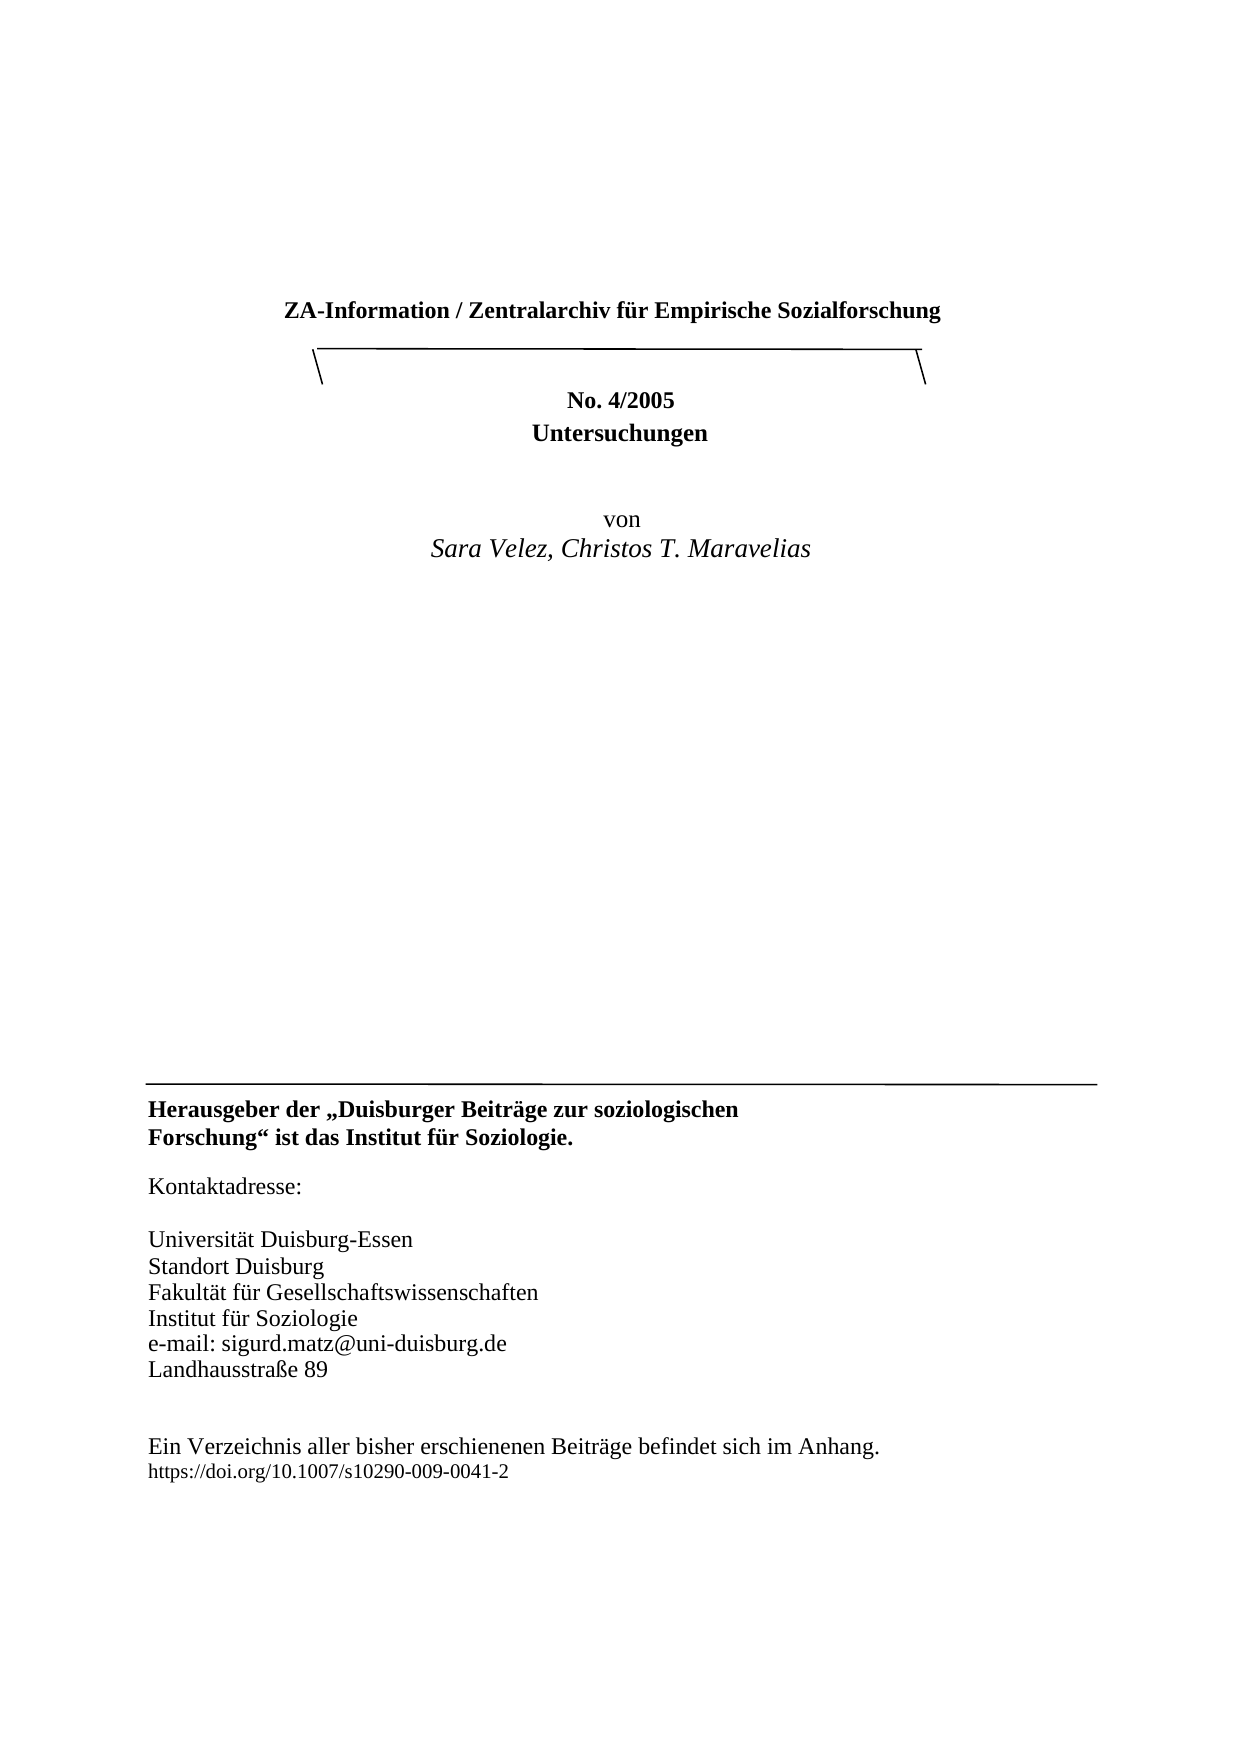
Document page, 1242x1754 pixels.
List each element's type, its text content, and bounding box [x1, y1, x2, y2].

text von [148, 504, 1096, 533]
text Sara Velez, Christos T. Maravelias [148, 533, 1094, 564]
text No. 4/2005 [148, 386, 1094, 414]
text Universität Duisburg-Essen [148, 1225, 1092, 1253]
text Landhausstraße 89 [148, 1357, 443, 1383]
text Ein Verzeichnis aller bisher erschienenen Beiträge befindet sich im Anhang. [148, 1432, 1092, 1459]
text e-mail: sigurd.matz@uni-duisburg.de [148, 1332, 1092, 1357]
text Herausgeber der „Duisburger Beiträge zur soziologischen Forschung“ ist das Institut für Soziologie. [148, 1096, 837, 1150]
text Kontaktadresse: [148, 1172, 1092, 1199]
text Fakultät für Gesellschaftswissenschaften [148, 1280, 1092, 1306]
text Untersuchungen [148, 418, 1092, 446]
text ZA-Information / Zentralarchiv für Empirische Sozialforschung [148, 297, 1077, 324]
text Institut für Soziologie [148, 1306, 1092, 1332]
text Standort Duisburg [148, 1253, 1092, 1280]
text https://doi.org/10.1007/s10290-009-0041-2 [148, 1459, 1092, 1483]
